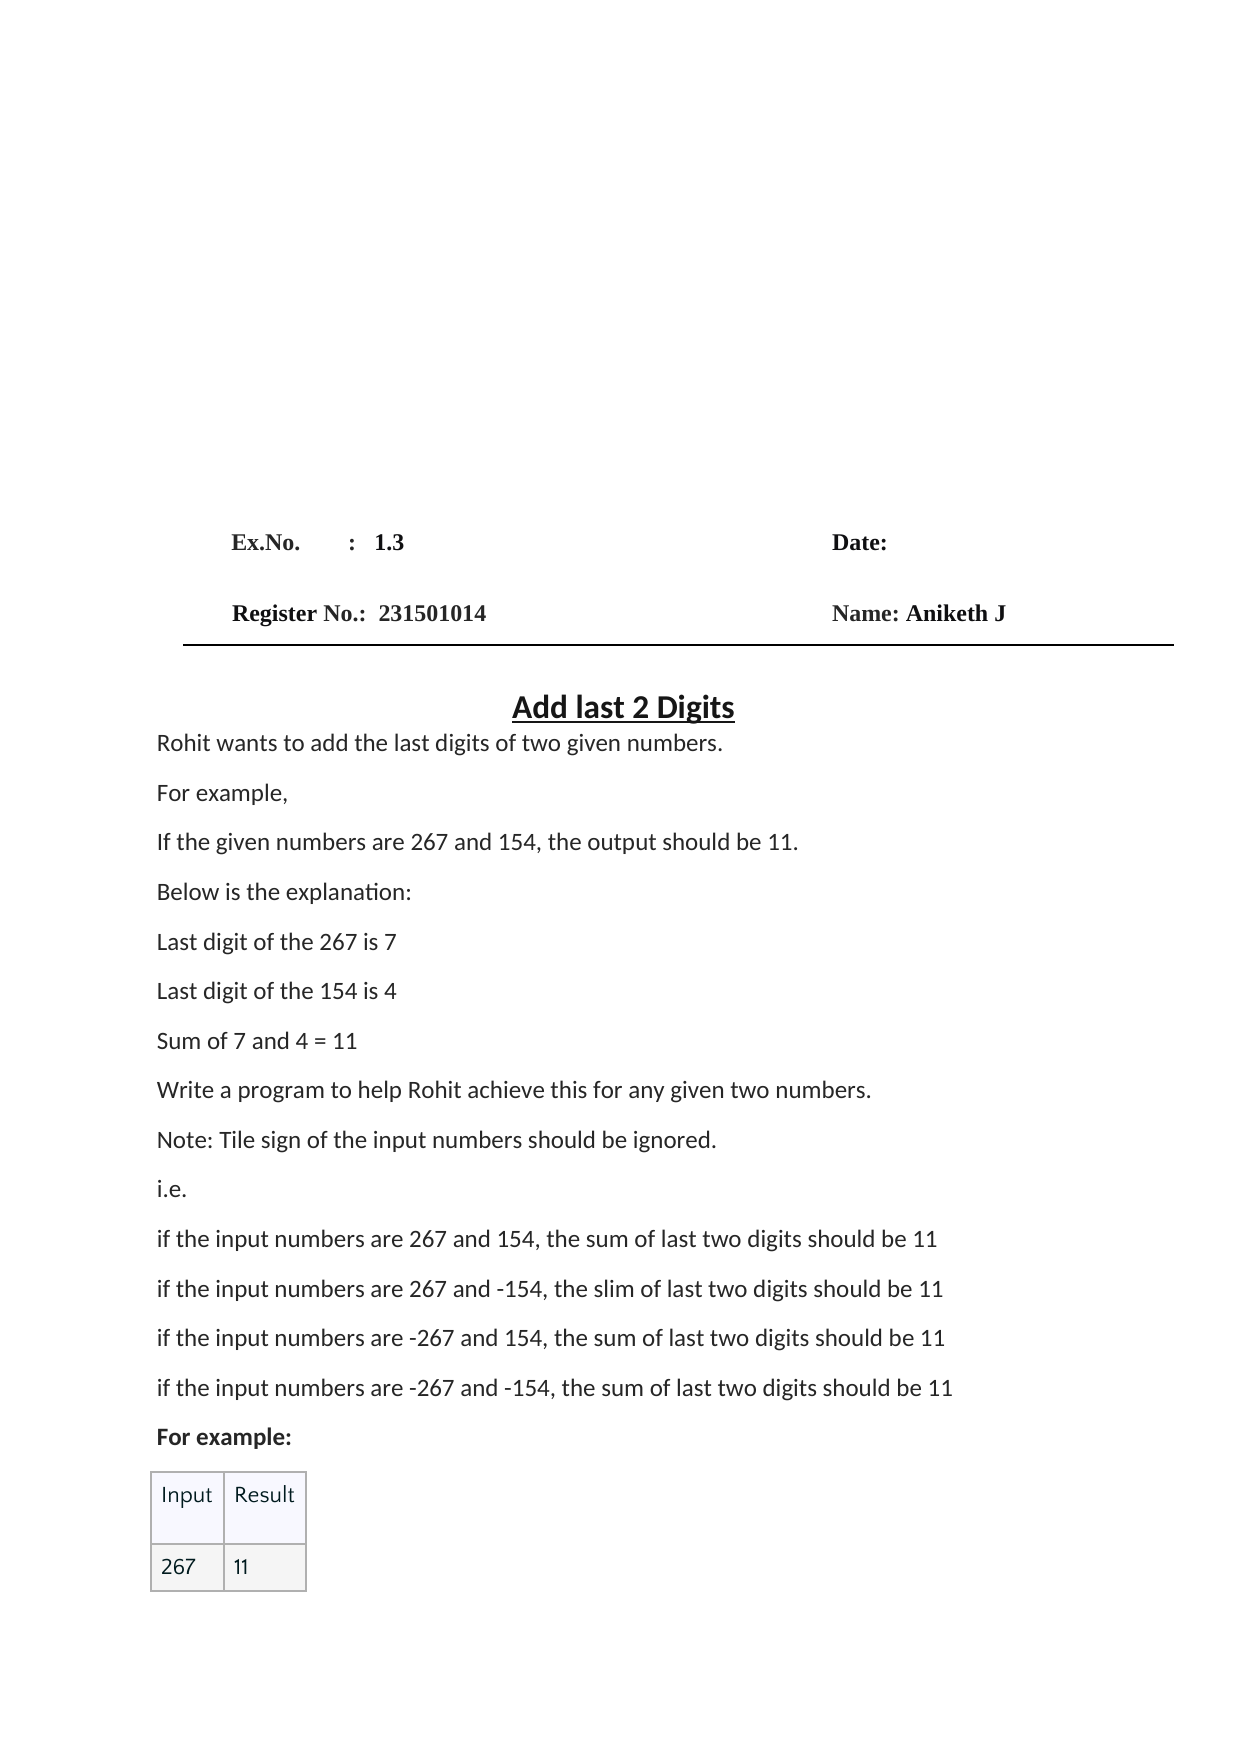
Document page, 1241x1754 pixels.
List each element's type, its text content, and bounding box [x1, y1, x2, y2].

table_header Input [152, 1473, 223, 1543]
text Rohit wants to add the last digits of two given numbers. [157, 727, 1090, 758]
text if the input numbers are 267 and -154, the slim of last two digits should be 11 [157, 1273, 1090, 1303]
table_header Result [225, 1473, 305, 1543]
text Last digit of the 154 is 4 [157, 975, 1090, 1006]
text Sum of 7 and 4 = 11 [157, 1025, 1090, 1055]
text if the input numbers are -267 and 154, the sum of last two digits should be 11 [157, 1322, 1090, 1353]
text if the input numbers are -267 and -154, the sum of last two digits should be 11 [157, 1372, 1090, 1402]
text i.e. [157, 1173, 1090, 1204]
text If the given numbers are 267 and 154, the output should be 11. [157, 826, 1090, 857]
text Register No.: 231501014 Name: Aniketh J [232, 599, 1090, 627]
text Ex.No. : 1.3 Date: [231, 527, 1090, 555]
text Add last 2 Digits [157, 687, 1090, 727]
text Last digit of the 267 is 7 [157, 926, 1090, 956]
text if the input numbers are 267 and 154, the sum of last two digits should be 11 [157, 1223, 1090, 1254]
text For example, [157, 777, 1090, 807]
table_cell 11 [225, 1545, 305, 1590]
table_cell 267 154 [152, 1545, 223, 1590]
text Note: Tile sign of the input numbers should be ignored. [157, 1124, 1090, 1154]
text Write a program to help Rohit achieve this for any given two numbers. [157, 1074, 1090, 1105]
text For example: [157, 1421, 1090, 1452]
text Below is the explanation: [157, 876, 1090, 907]
